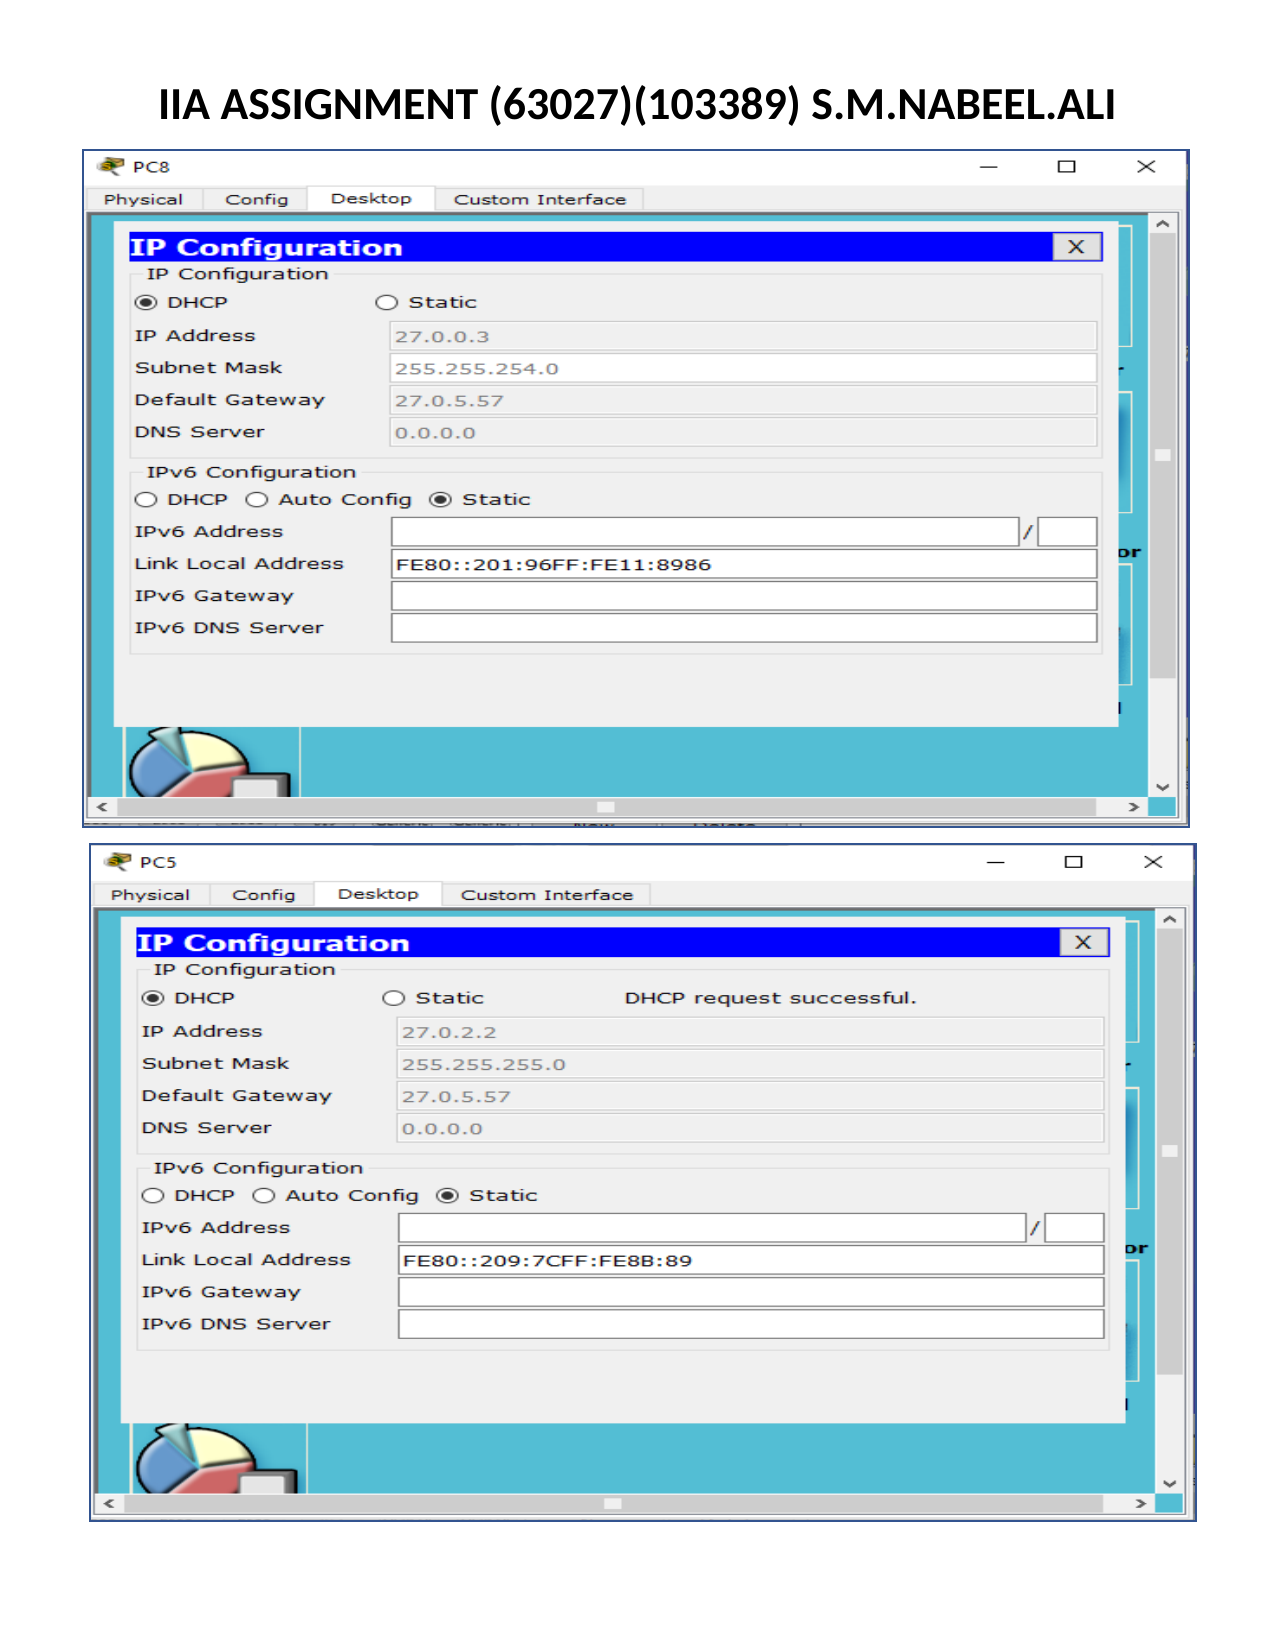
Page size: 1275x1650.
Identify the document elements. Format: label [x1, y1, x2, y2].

picture [84, 151, 1188, 826]
picture [91, 845, 1195, 1520]
